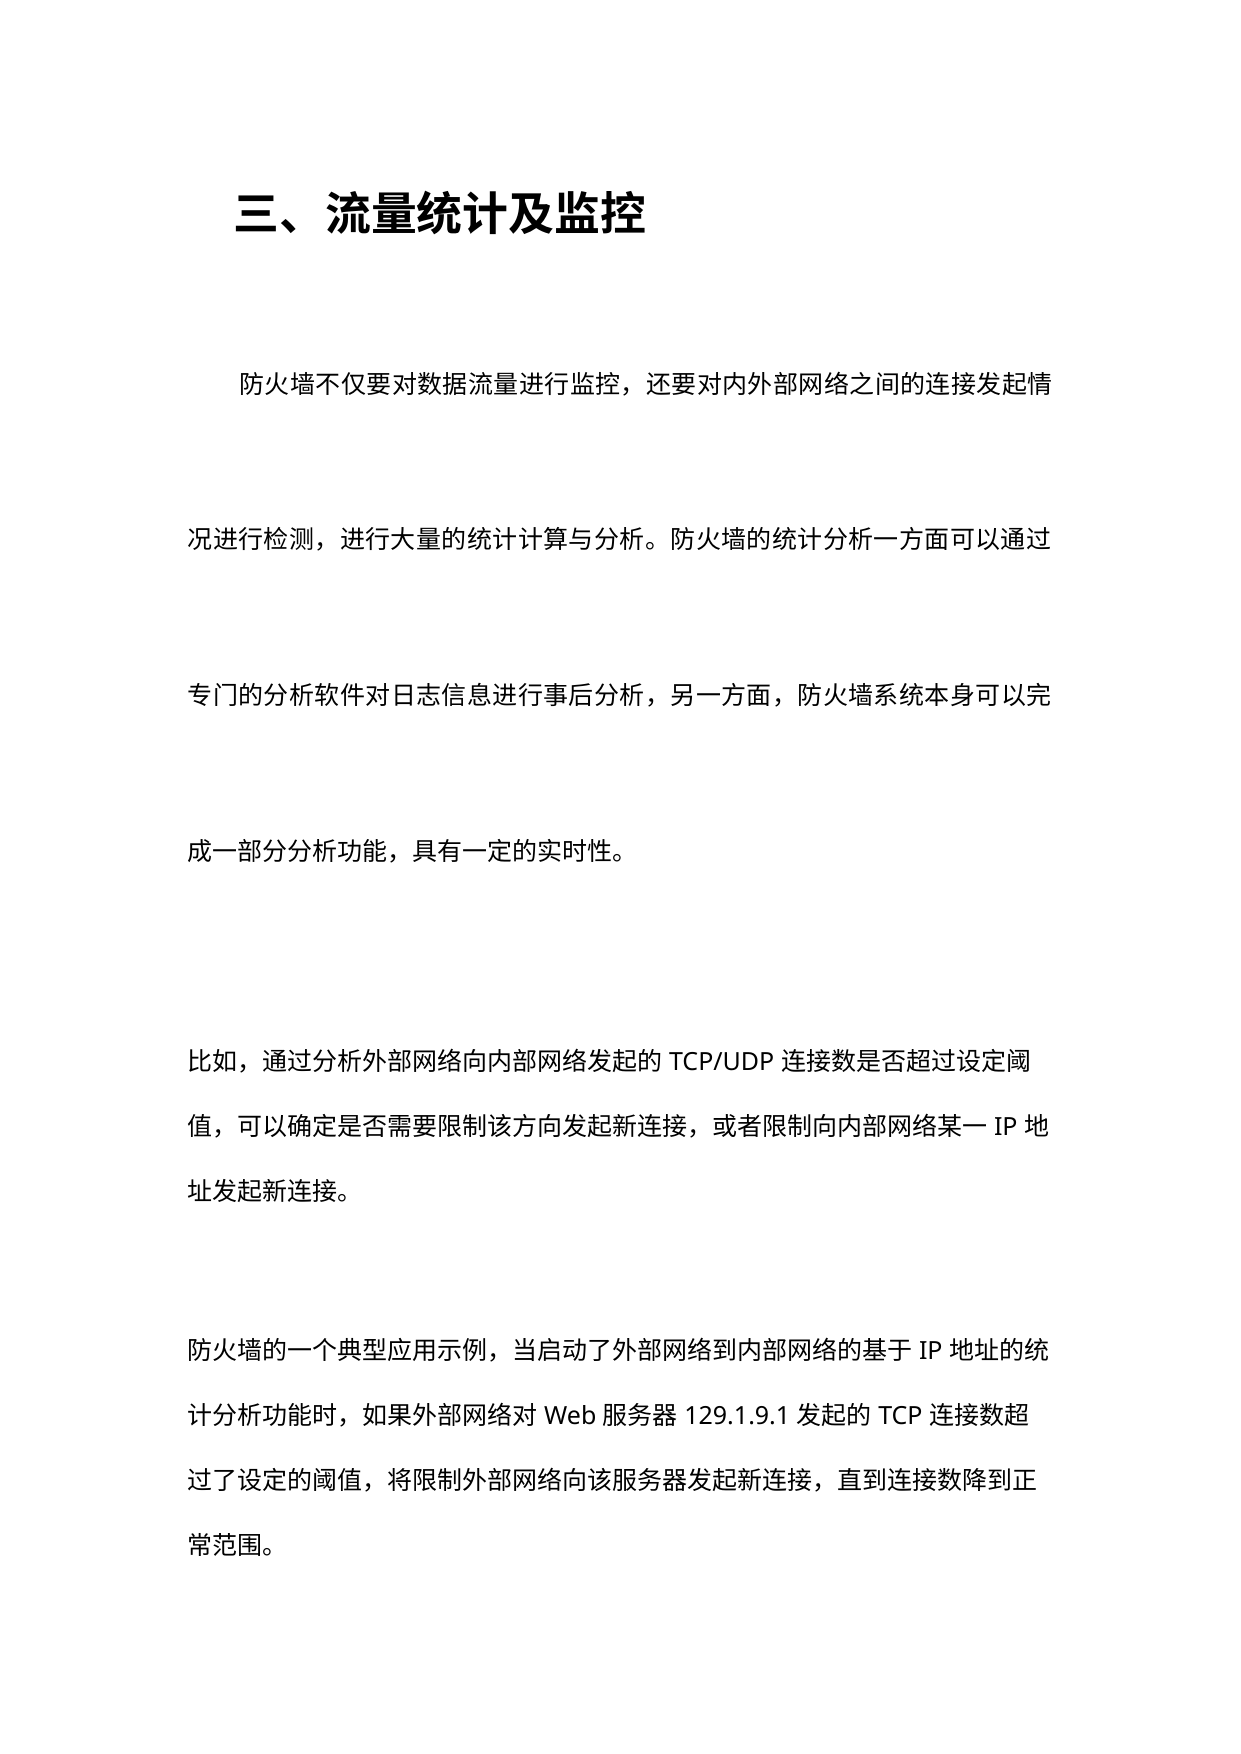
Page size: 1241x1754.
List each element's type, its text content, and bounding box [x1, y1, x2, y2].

subtitle 三、流量统计及监控 防火墙不仅要对数据流量进行监控，还要对内外部网络之间的连接发起情况进行检测，进行大量的统计计算与分析。防火墙的统计分析一方面可以通过专门的分析软件对日志信息进行事后分析，另一方面，防火墙系统本身可以完成一部分分析功能，具有一定的实时性。 [187, 162, 1053, 883]
text 比如，通过分析外部网络向内部网络发起的 TCP/UDP 连接数是否超过设定阈值，可以确定是否需要限制该方向发起新连接，或者限制向内部网络某一 IP 地址发起新连接。 [187, 1028, 1053, 1223]
text 防火墙的一个典型应用示例，当启动了外部网络到内部网络的基于 IP 地址的统计分析功能时，如果外部网络对 Web 服务器 129.1.9.1 发起的 TCP 连接数超过了设定的阈值，将限制外部网络向该服务器发起新连接，直到连接数降到正常范围。 [187, 1317, 1053, 1577]
